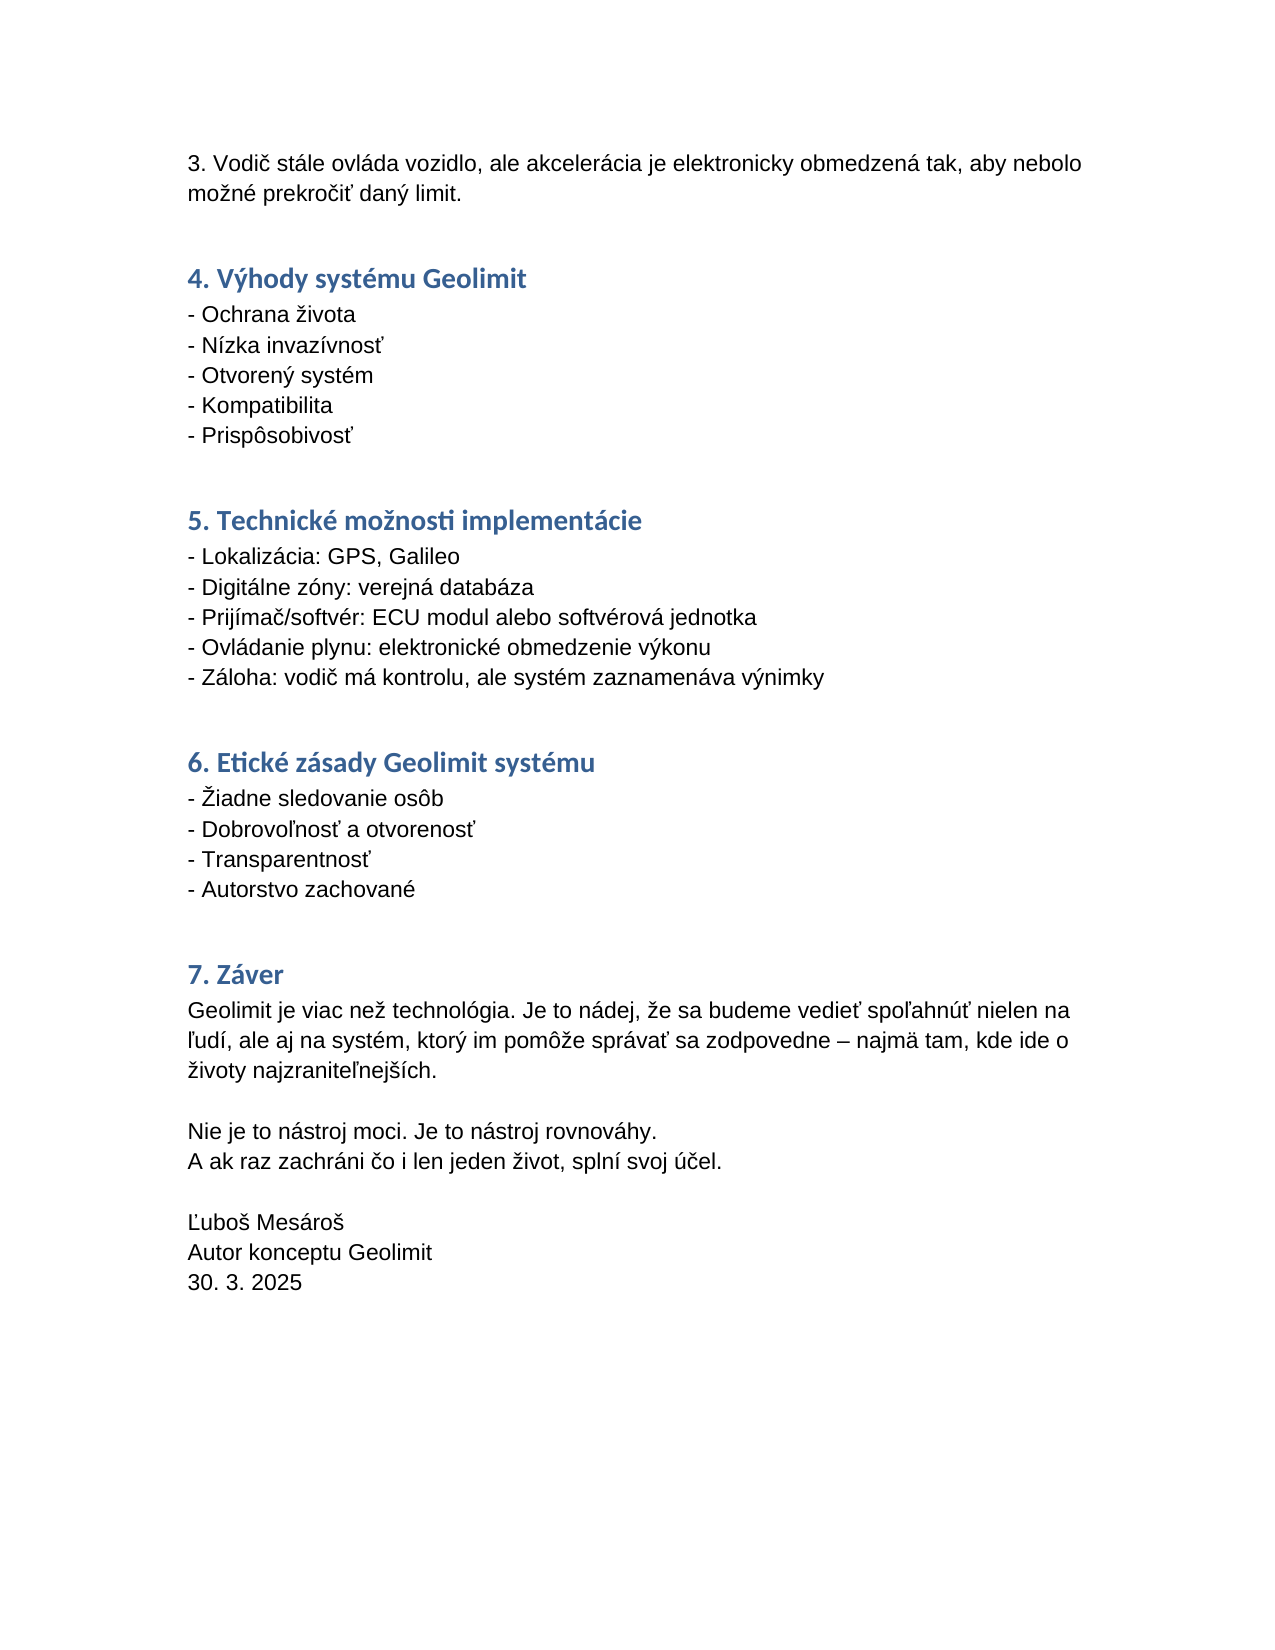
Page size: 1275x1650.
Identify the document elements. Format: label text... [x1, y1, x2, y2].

text - Lokalizácia: GPS, Galileo - Digitálne zóny: verejná databáza - Prijímač/softvér: ECU modul alebo softvérová jednotka - Ovládanie plynu: elektronické obmedzenie výkonu - Záloha: vodič má kontrolu, ale systém zaznamenáva výnimky [187, 543, 1087, 691]
text - Žiadne sledovanie osôb - Dobrovoľnosť a otvorenosť - Transparentnosť - Autorstvo zachované [187, 785, 1087, 902]
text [187, 150, 1087, 207]
subtitle 5. Technické možnosti implementácie [187, 502, 1087, 538]
subtitle 4. Výhody systému Geolimit [187, 260, 1087, 296]
subtitle 7. Záver [187, 956, 1087, 992]
subtitle 6. Etické zásady Geolimit systému [187, 744, 1087, 780]
text - Ochrana života - Nízka invazívnosť - Otvorený systém - Kompatibilita - Prispôsobivosť [187, 301, 1087, 448]
text Geolimit je viac než technológia. Je to nádej, že sa budeme vedieť spoľahnúť nielen na ľudí, ale aj na systém, ktorý im pomôže správať sa zodpovedne – najmä tam, kde ide o životy najzraniteľnejších. Nie je to nástroj moci. Je to nástroj rovnováhy. A ak raz zachráni čo i len jeden život, splní svoj účel. Ľuboš Mesároš Autor konceptu Geolimit 30. 3. 2025 [187, 997, 1087, 1295]
